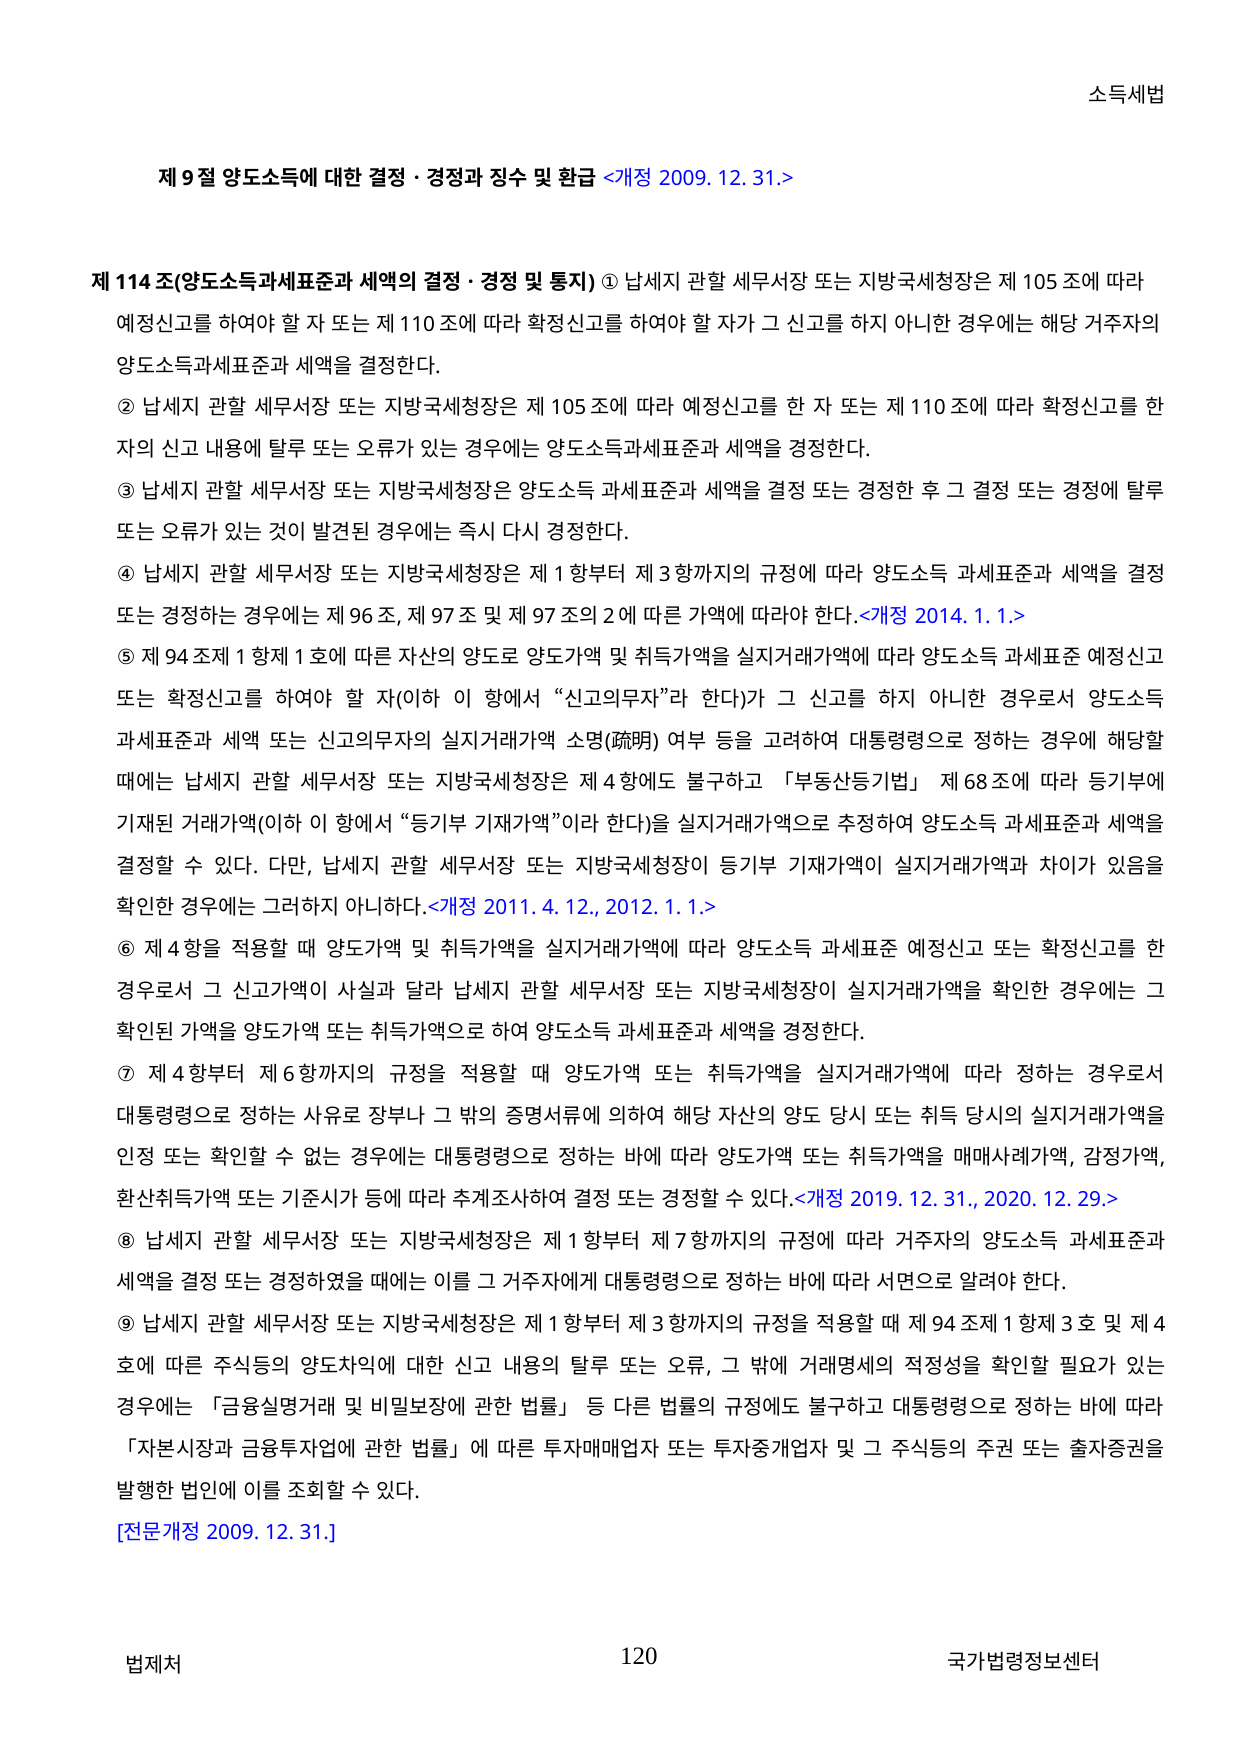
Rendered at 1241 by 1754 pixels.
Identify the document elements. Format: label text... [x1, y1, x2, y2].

text ⑨ 납세지 관할 세무서장 또는 지방국세청장은 제1항부터 제3항까지의 규정을 적용할 때 제94조제1항제3호 및 제4호에 따른 주식등의 양도차익에 대한 신고 내용의 탈루 또는 오류, 그 밖에 거래명세의 적정성을 확인할 필요가 있는 경우에는 「금융실명거래 및 비밀보장에 관한 법률」 등 다른 법률의 규정에도 불구하고 대통령령으로 정하는 바에 따라 「자본시장과 금융투자업에 관한 법률」에 따른 투자매매업자 또는 투자중개업자 및 그 주식등의 주권 또는 출자증권을 발행한 법인에 이를 조회할 수 있다. [117, 1296, 1165, 1504]
text ⑦ 제4항부터 제6항까지의 규정을 적용할 때 양도가액 또는 취득가액을 실지거래가액에 따라 정하는 경우로서 대통령령으로 정하는 사유로 장부나 그 밖의 증명서류에 의하여 해당 자산의 양도 당시 또는 취득 당시의 실지거래가액을 인정 또는 확인할 수 없는 경우에는 대통령령으로 정하는 바에 따라 양도가액 또는 취득가액을 매매사례가액, 감정가액, 환산취득가액 또는 기준시가 등에 따라 추계조사하여 결정 또는 경정할 수 있다.<개정 2019. 12. 31., 2020. 12. 29.> [117, 1046, 1165, 1212]
text ② 납세지 관할 세무서장 또는 지방국세청장은 제105조에 따라 예정신고를 한 자 또는 제110조에 따라 확정신고를 한 자의 신고 내용에 탈루 또는 오류가 있는 경우에는 양도소득과세표준과 세액을 경정한다. [117, 379, 1165, 462]
text 제114조(양도소득과세표준과 세액의 결정ㆍ경정 및 통지) ① 납세지 관할 세무서장 또는 지방국세청장은 제105조에 따라 예정신고를 하여야 할 자 또는 제110조에 따라 확정신고를 하여야 할 자가 그 신고를 하지 아니한 경우에는 해당 거주자의 양도소득과세표준과 세액을 결정한다. [92, 254, 1165, 379]
text 제9절 양도소득에 대한 결정ㆍ경정과 징수 및 환급 <개정 2009. 12. 31.> [158, 150, 1165, 192]
text [전문개정 2009. 12. 31.] [117, 1504, 1165, 1546]
text ⑥ 제4항을 적용할 때 양도가액 및 취득가액을 실지거래가액에 따라 양도소득 과세표준 예정신고 또는 확정신고를 한 경우로서 그 신고가액이 사실과 달라 납세지 관할 세무서장 또는 지방국세청장이 실지거래가액을 확인한 경우에는 그 확인된 가액을 양도가액 또는 취득가액으로 하여 양도소득 과세표준과 세액을 경정한다. [117, 921, 1165, 1046]
text ⑧ 납세지 관할 세무서장 또는 지방국세청장은 제1항부터 제7항까지의 규정에 따라 거주자의 양도소득 과세표준과 세액을 결정 또는 경정하였을 때에는 이를 그 거주자에게 대통령령으로 정하는 바에 따라 서면으로 알려야 한다. [117, 1212, 1165, 1296]
text ④ 납세지 관할 세무서장 또는 지방국세청장은 제1항부터 제3항까지의 규정에 따라 양도소득 과세표준과 세액을 결정 또는 경정하는 경우에는 제96조, 제97조 및 제97조의2에 따른 가액에 따라야 한다.<개정 2014. 1. 1.> [117, 546, 1165, 629]
text ③ 납세지 관할 세무서장 또는 지방국세청장은 양도소득 과세표준과 세액을 결정 또는 경정한 후 그 결정 또는 경정에 탈루 또는 오류가 있는 것이 발견된 경우에는 즉시 다시 경정한다. [117, 462, 1165, 546]
text ⑤ 제94조제1항제1호에 따른 자산의 양도로 양도가액 및 취득가액을 실지거래가액에 따라 양도소득 과세표준 예정신고 또는 확정신고를 하여야 할 자(이하 이 항에서 “신고의무자”라 한다)가 그 신고를 하지 아니한 경우로서 양도소득 과세표준과 세액 또는 신고의무자의 실지거래가액 소명(疏明) 여부 등을 고려하여 대통령령으로 정하는 경우에 해당할 때에는 납세지 관할 세무서장 또는 지방국세청장은 제4항에도 불구하고 「부동산등기법」 제68조에 따라 등기부에 기재된 거래가액(이하 이 항에서 “등기부 기재가액”이라 한다)을 실지거래가액으로 추정하여 양도소득 과세표준과 세액을 결정할 수 있다. 다만, 납세지 관할 세무서장 또는 지방국세청장이 등기부 기재가액이 실지거래가액과 차이가 있음을 확인한 경우에는 그러하지 아니하다.<개정 2011. 4. 12., 2012. 1. 1.> [117, 629, 1165, 921]
